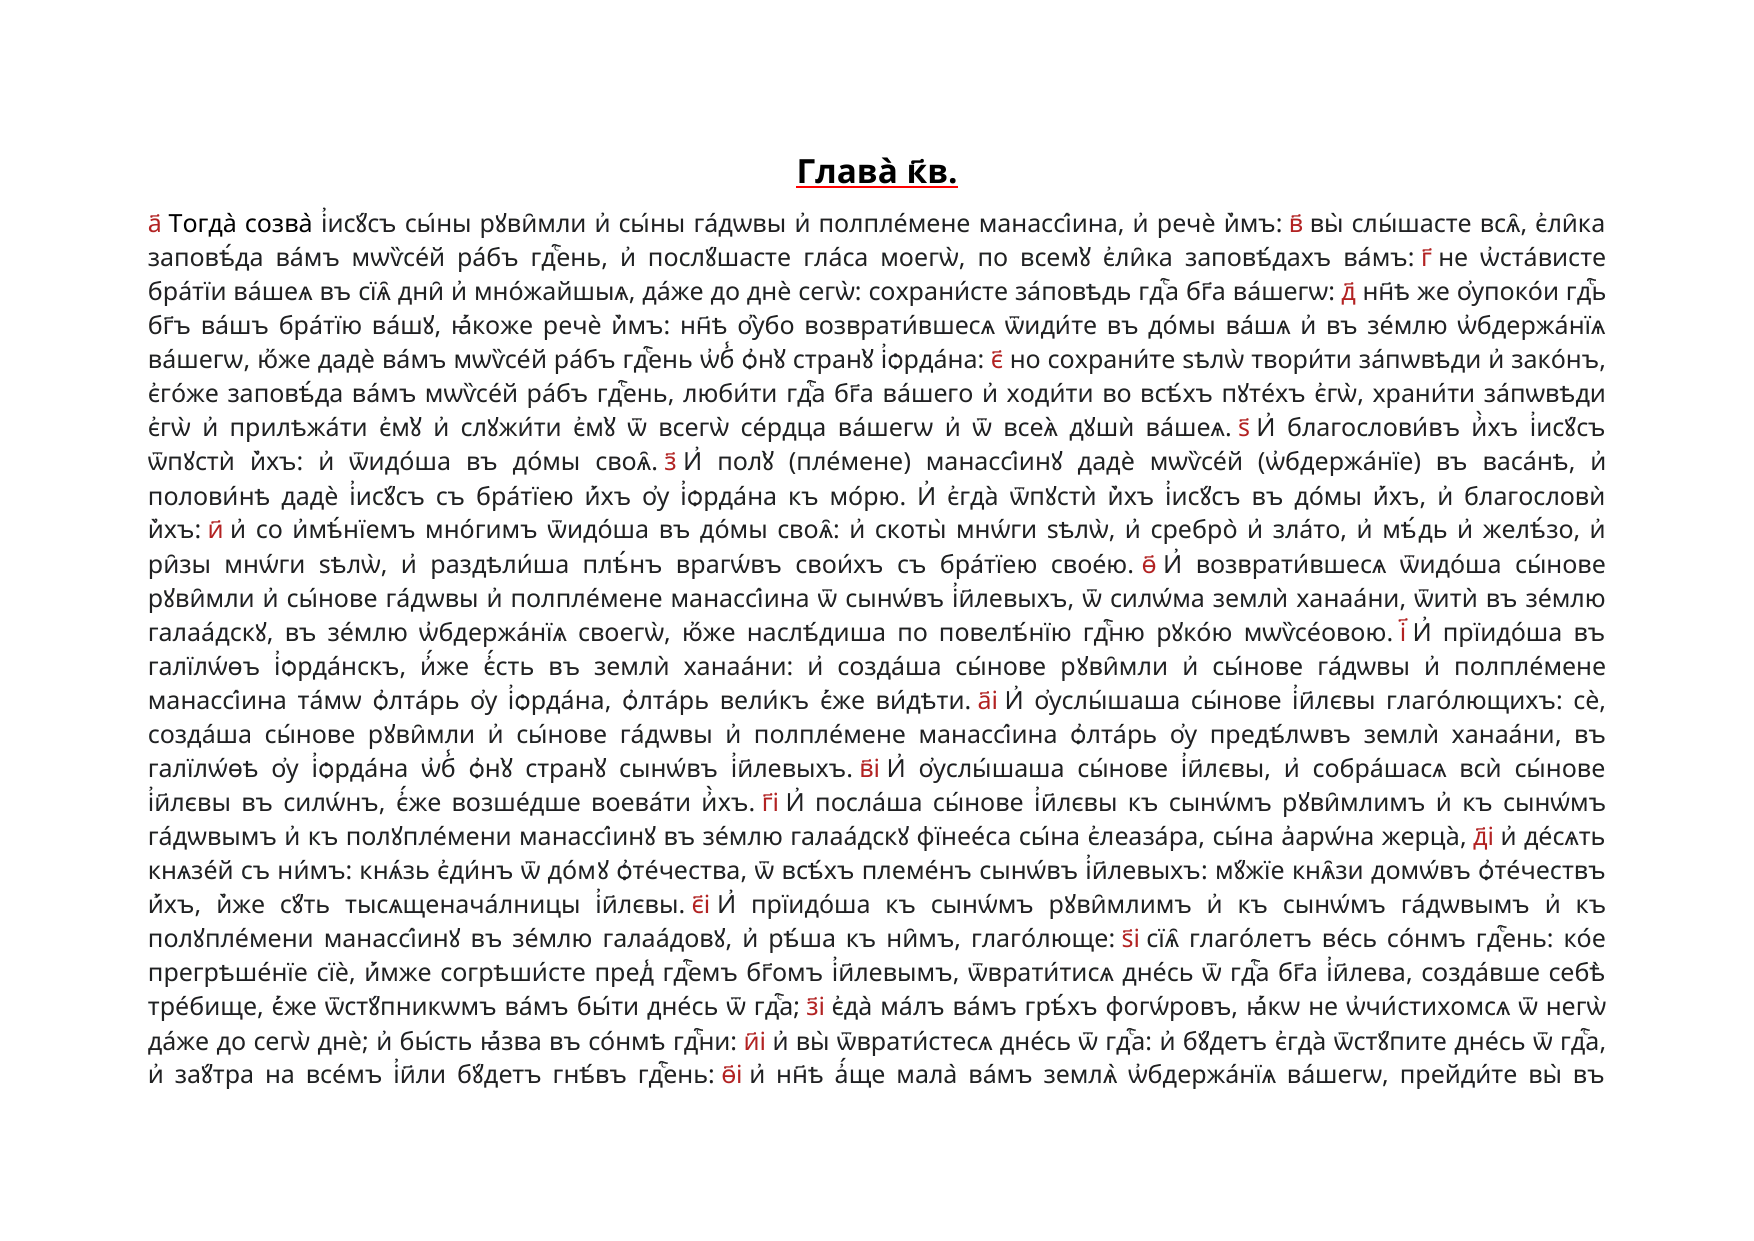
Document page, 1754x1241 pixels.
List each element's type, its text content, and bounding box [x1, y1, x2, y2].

text Глава̀ к҃в. [148, 148, 1606, 193]
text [148, 206, 1606, 1091]
